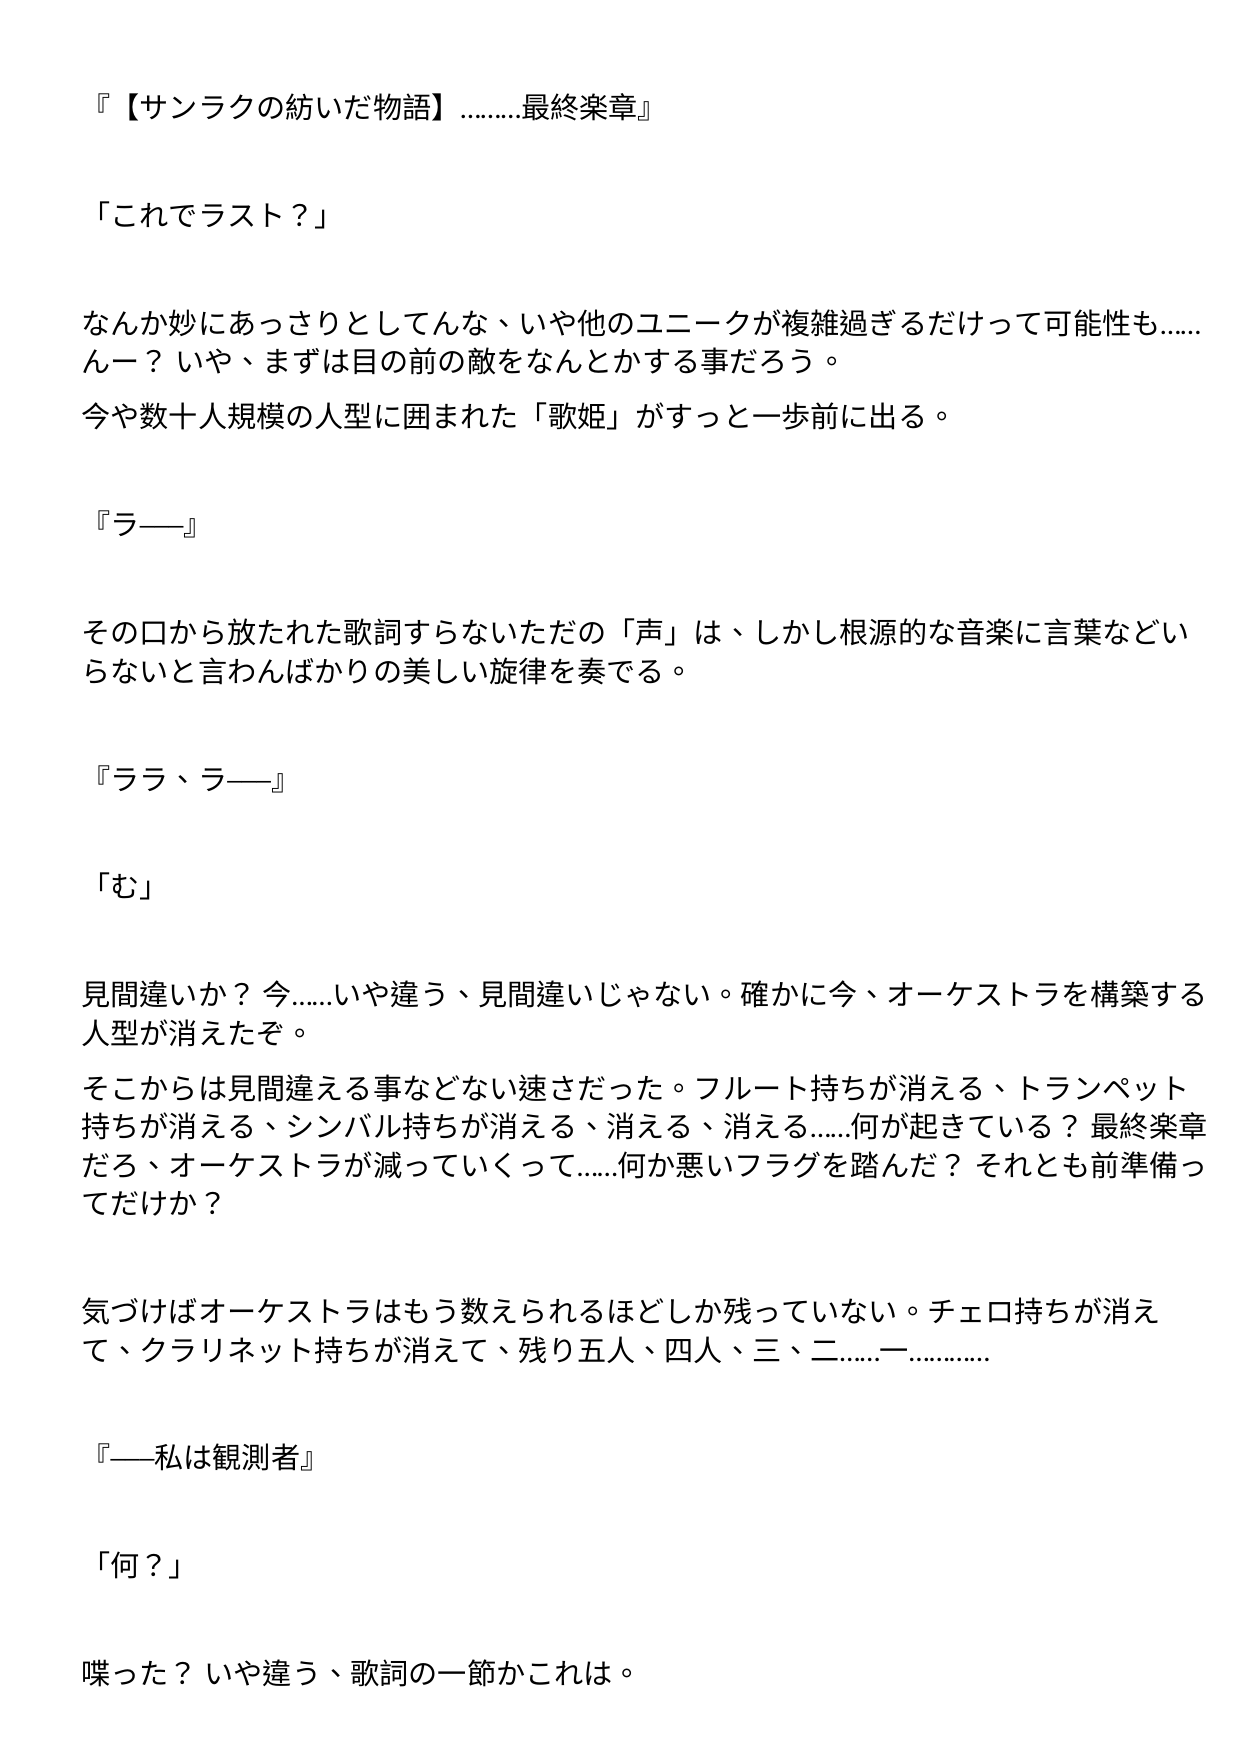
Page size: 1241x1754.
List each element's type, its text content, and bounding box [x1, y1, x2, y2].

text 『【サンラクの紡いだ物語】………最終楽章』 [81, 90, 1215, 126]
text 『───私は観測者』 [81, 1441, 1215, 1476]
text なんか妙にあっさりとしてんな、いや他のユニークが複雑過ぎるだけって可能性も……んー？ いや、まずは目の前の敵をなんとかする事だろう。 [81, 306, 1215, 380]
text その口から放たれた歌詞すらないただの「声」は、しかし根源的な音楽に言葉などいらないと言わんばかりの美しい旋律を奏でる。 [81, 615, 1215, 689]
text 『ララ、ラ───』 [81, 762, 1215, 797]
text 「何？」 [81, 1548, 1215, 1584]
text 喋った？ いや違う、歌詞の一節かこれは。 [81, 1656, 1215, 1692]
text 気づけばオーケストラはもう数えられるほどしか残っていない。チェロ持ちが消えて、クラリネット持ちが消えて、残り五人、四人、三、二……一………… [81, 1294, 1215, 1368]
text 『ラ───』 [81, 507, 1215, 543]
text そこからは見間違える事などない速さだった。フルート持ちが消える、トランペット持ちが消える、シンバル持ちが消える、消える、消える……何が起きている？ 最終楽章だろ、オーケストラが減っていくって……何か悪いフラグを踏んだ？ それとも前準備ってだけか？ [81, 1071, 1215, 1222]
text 「む」 [81, 869, 1215, 905]
text 今や数十人規模の人型に囲まれた「歌姫」がすっと一歩前に出る。 [81, 399, 1215, 435]
text 「これでラスト？」 [81, 198, 1215, 233]
text 見間違いか？ 今……いや違う、見間違いじゃない。確かに今、オーケストラを構築する人型が消えたぞ。 [81, 977, 1215, 1051]
